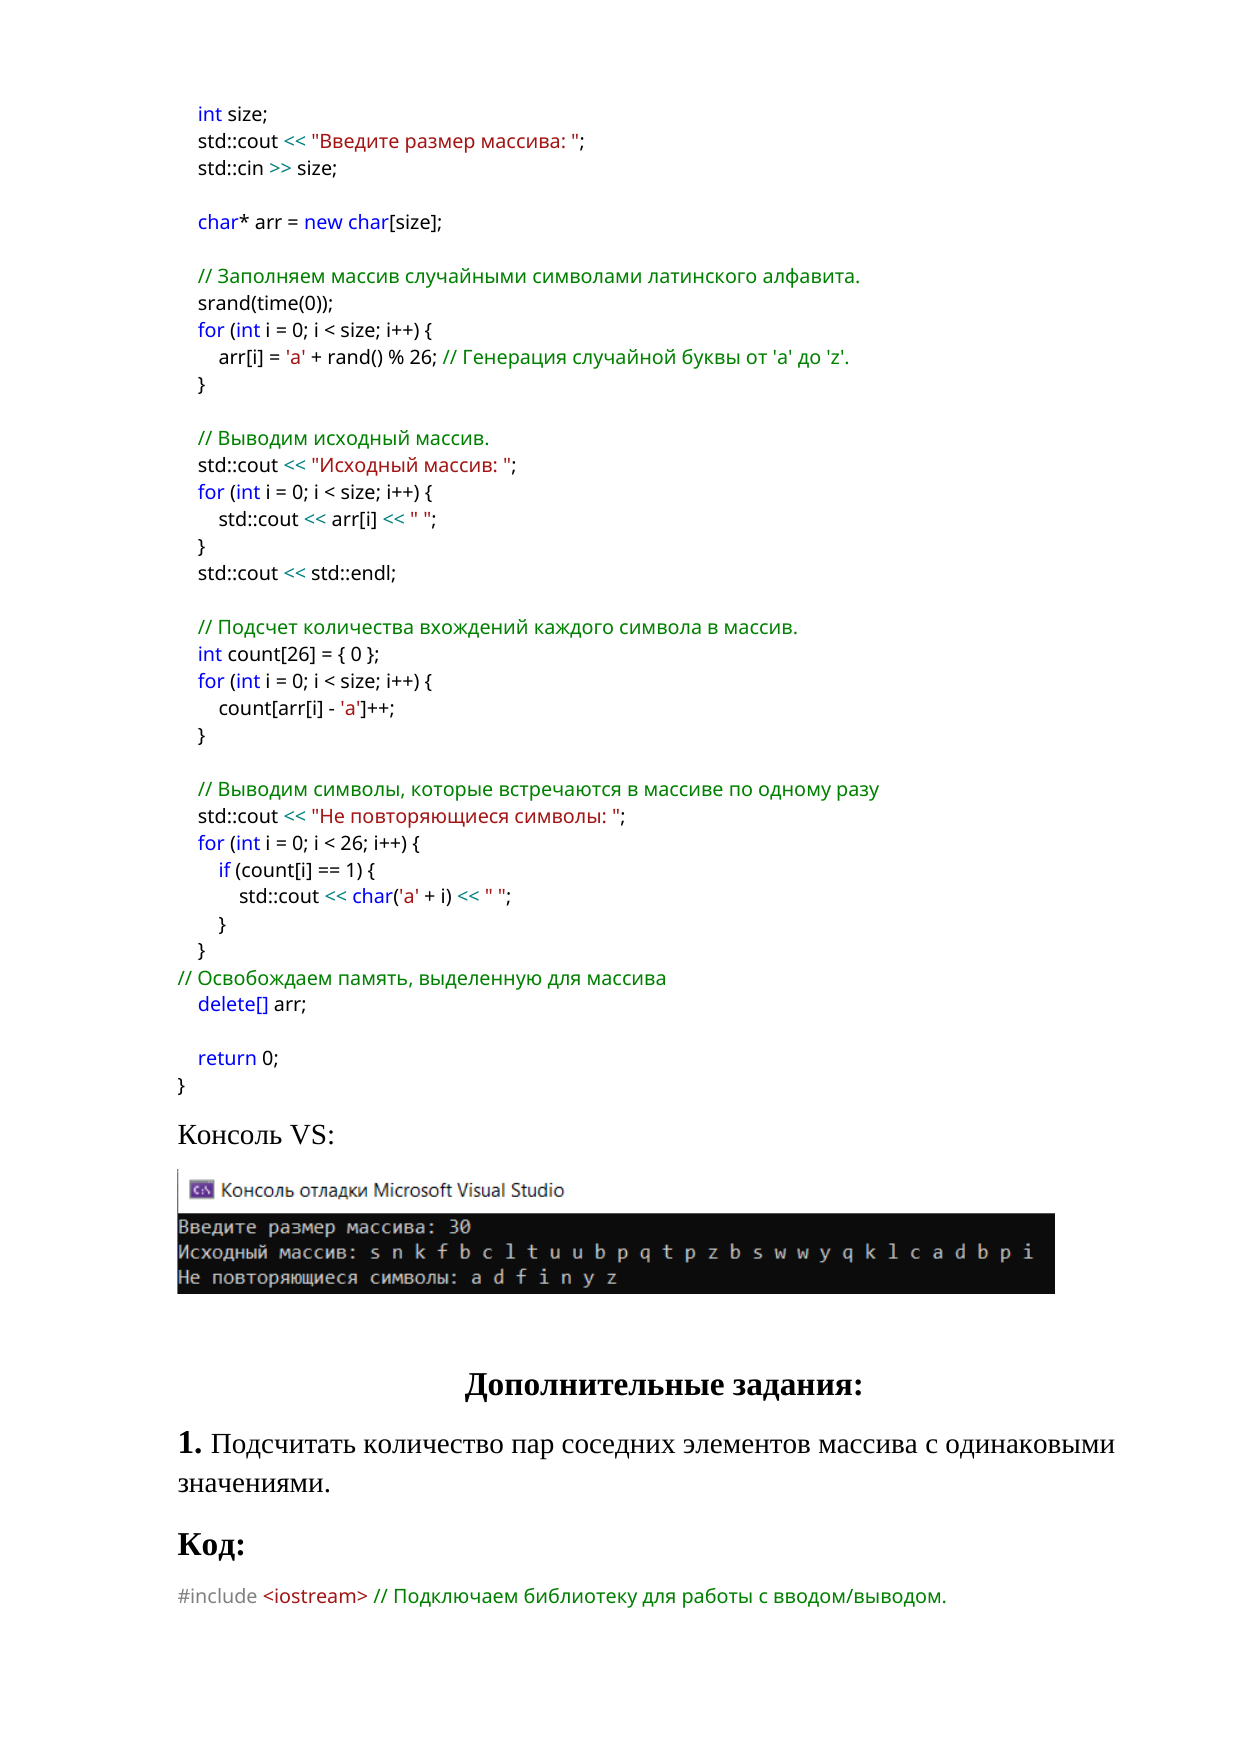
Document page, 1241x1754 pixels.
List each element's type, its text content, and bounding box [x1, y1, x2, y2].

text srand(time(0)); [177, 289, 1152, 316]
text std::cout << char('a' + i) << " "; [177, 883, 1152, 910]
text // Заполняем массив случайными символами латинского алфавита. [177, 262, 1152, 289]
text } [177, 910, 1152, 937]
text std::cout << "Исходный массив: "; [177, 451, 1152, 478]
text return 0; [177, 1045, 1152, 1072]
text count[arr[i] - 'a']++; [177, 694, 1152, 721]
picture [177, 1169, 1055, 1294]
text 1. Подсчитать количество пар соседних элементов массива с одинаковыми значениями. [177, 1422, 1152, 1499]
text #include <iostream> // Подключаем библиотеку для работы с вводом/выводом. [177, 1582, 1152, 1609]
text } [177, 532, 1152, 559]
text // Освобождаем память, выделенную для массива [177, 964, 1152, 991]
text Дополнительные задания: [177, 1364, 1152, 1403]
text } [177, 370, 1152, 397]
text delete[] arr; [177, 991, 1152, 1018]
text int size; [177, 100, 1152, 127]
text } [177, 1072, 1152, 1099]
text // Выводим исходный массив. [177, 424, 1152, 451]
text for (int i = 0; i < size; i++) { [177, 667, 1152, 694]
text // Подсчет количества вхождений каждого символа в массив. [177, 613, 1152, 640]
text std::cin >> size; [177, 154, 1152, 181]
text for (int i = 0; i < size; i++) { [177, 478, 1152, 505]
text Код: [177, 1524, 1152, 1563]
text std::cout << arr[i] << " "; [177, 505, 1152, 532]
text int count[26] = { 0 }; [177, 640, 1152, 667]
text for (int i = 0; i < size; i++) { [177, 316, 1152, 343]
text std::cout << "Введите размер массива: "; [177, 127, 1152, 154]
text // Выводим символы, которые встречаются в массиве по одному разу [177, 775, 1152, 802]
text arr[i] = 'a' + rand() % 26; // Генерация случайной буквы от 'a' до 'z'. [177, 343, 1152, 370]
text std::cout << "Не повторяющиеся символы: "; [177, 802, 1152, 829]
text char* arr = new char[size]; [177, 208, 1152, 235]
text } [177, 937, 1152, 964]
text if (count[i] == 1) { [177, 856, 1152, 883]
text std::cout << std::endl; [177, 559, 1152, 586]
text } [177, 721, 1152, 748]
text Консоль VS: [177, 1117, 1152, 1150]
text for (int i = 0; i < 26; i++) { [177, 829, 1152, 856]
